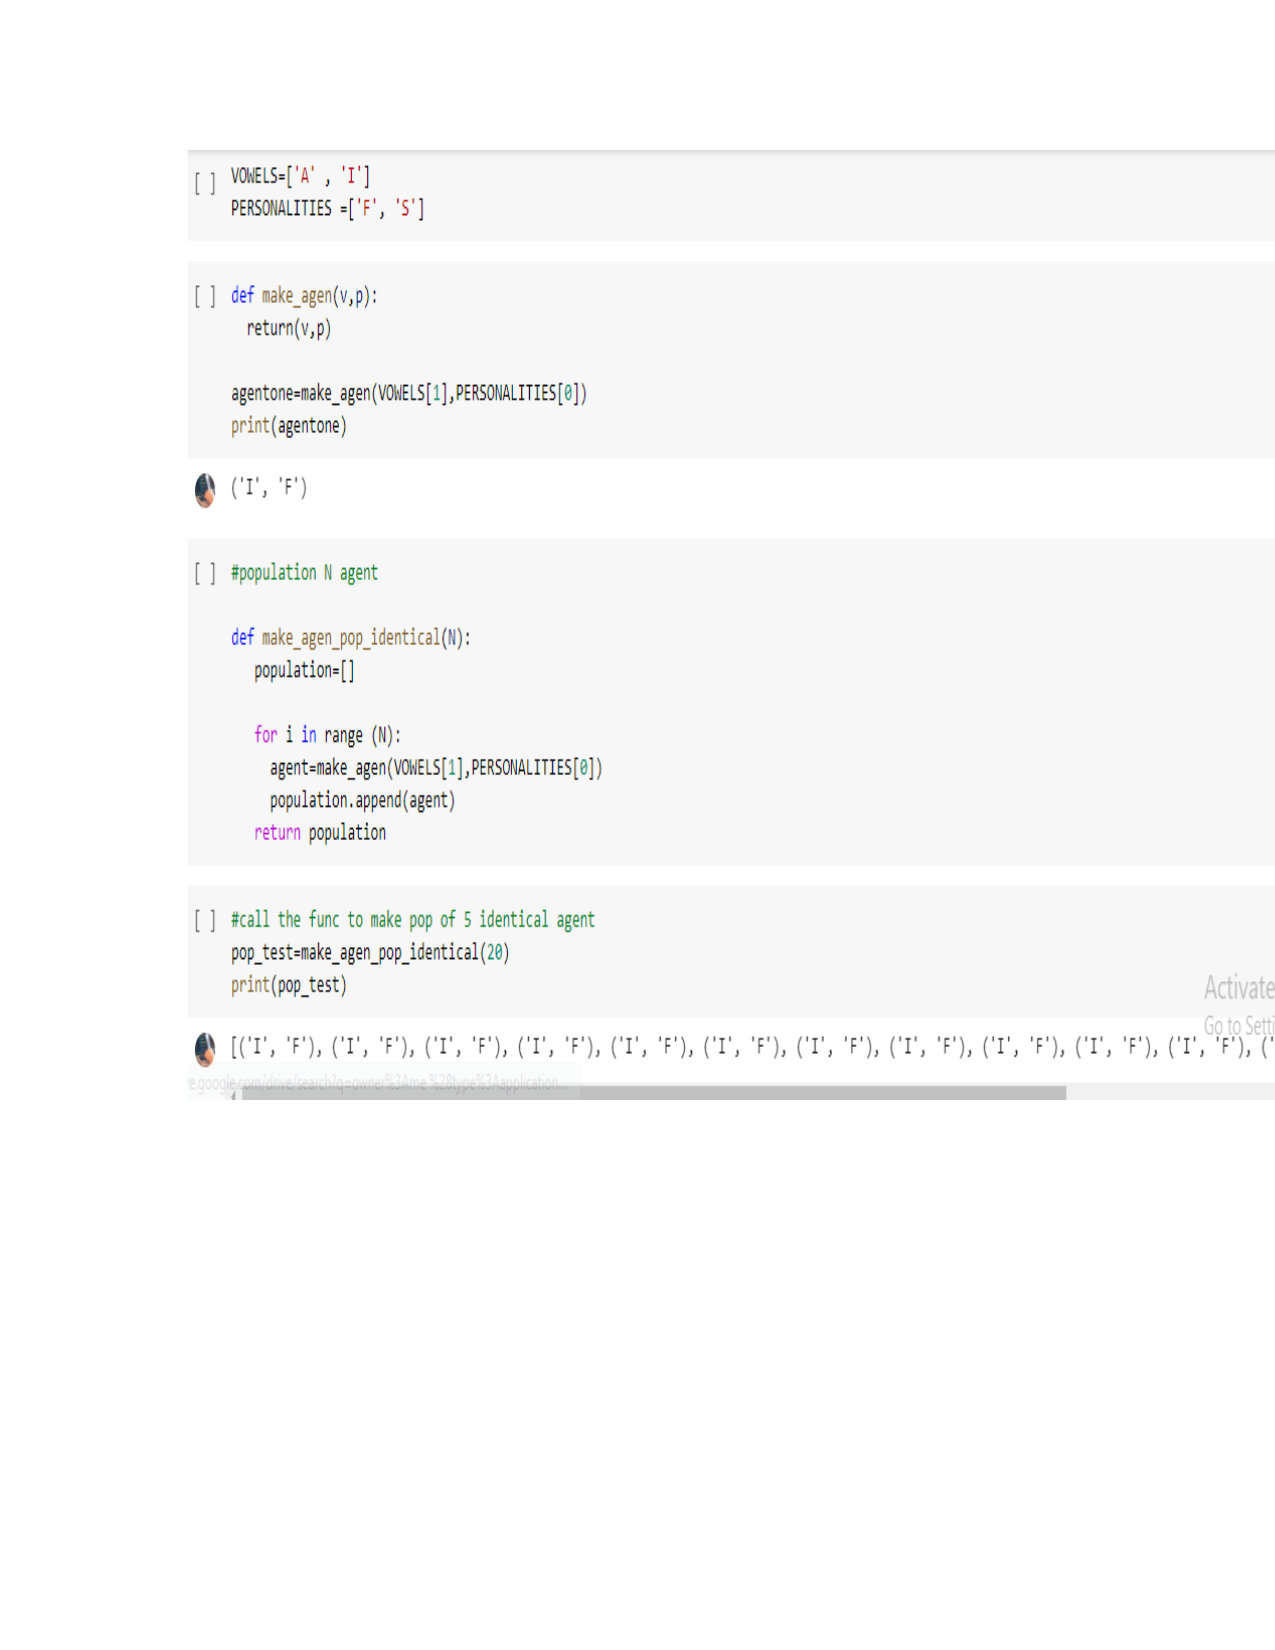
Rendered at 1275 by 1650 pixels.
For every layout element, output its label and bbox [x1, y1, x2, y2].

picture [187, 150, 1275, 1100]
